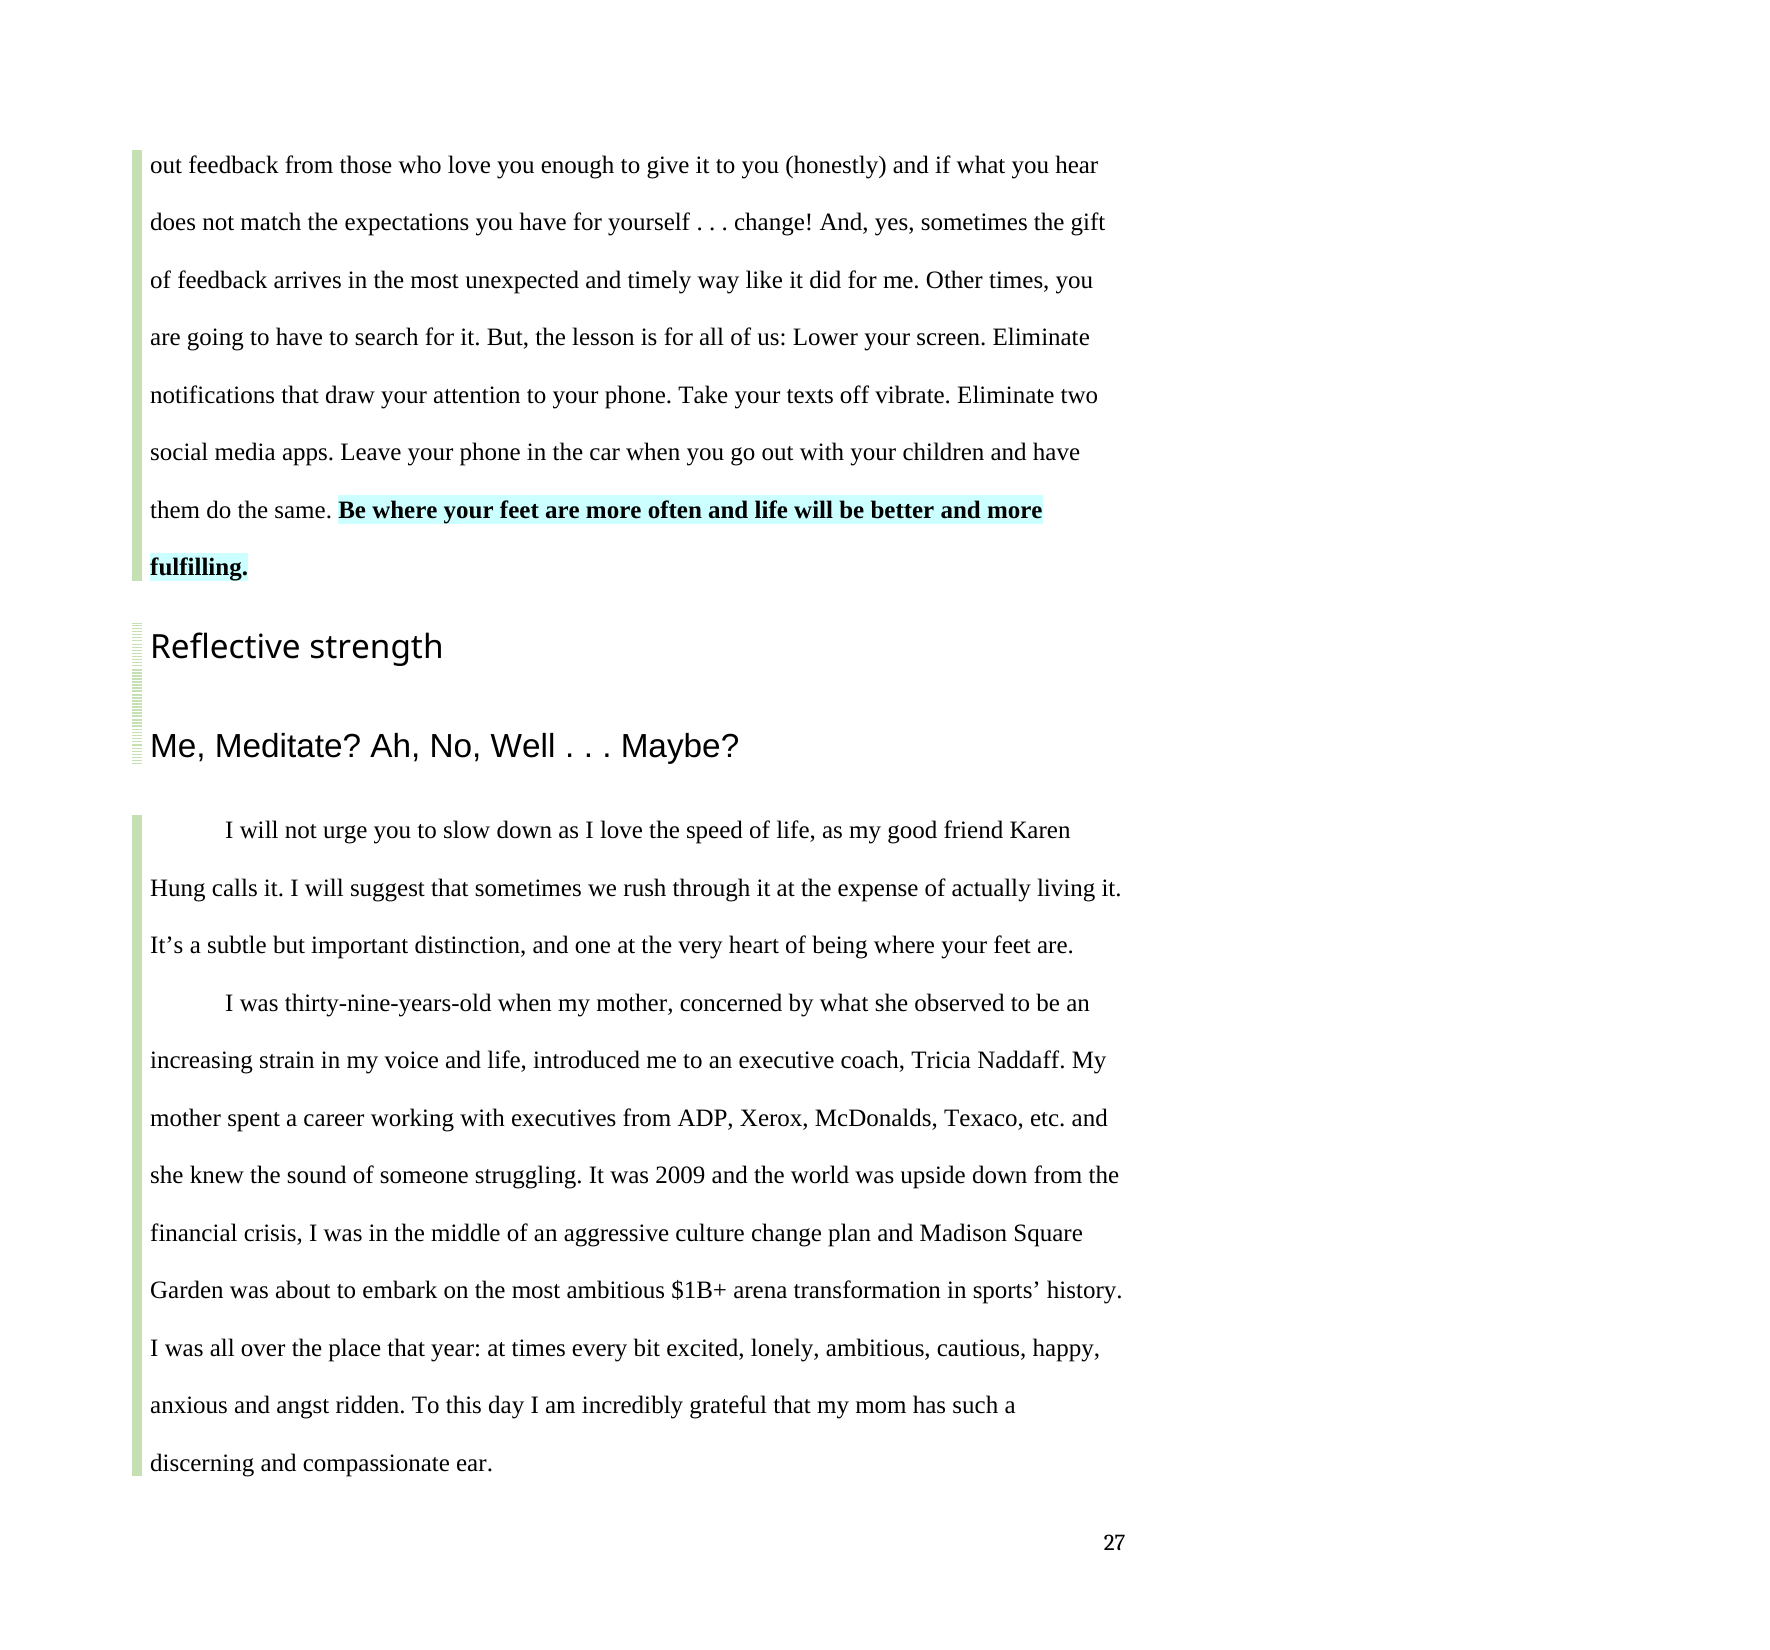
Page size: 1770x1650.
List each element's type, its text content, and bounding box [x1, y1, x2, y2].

text Me, Meditate? Ah, No, Well . . . Maybe? [132, 726, 1125, 764]
text Reflective strength [132, 622, 1125, 668]
text I will not urge you to slow down as I love the speed of life, as my good friend Karen Hung calls it. I will suggest that sometimes we rush through it at the expense of actually living it. It’s a subtle but important distinction, and one at the very heart of being where your feet are. [142, 815, 1125, 959]
text I was thirty-nine-years-old when my mother, concerned by what she observed to be an increasing strain in my voice and life, introduced me to an executive coach, Tricia Naddaff. My mother spent a career working with executives from ADP, Xerox, McDonalds, Texaco, etc. and she knew the sound of someone struggling. It was 2009 and the world was upside down from the financial crisis, I was in the middle of an aggressive culture change plan and Madison Square Garden was about to embark on the most ambitious $1B+ arena transformation in sports’ history. I was all over the place that year: at times every bit excited, lonely, ambitious, cautious, happy, anxious and angst ridden. To this day I am incredibly grateful that my mom has such a discerning and compassionate ear. [142, 988, 1125, 1476]
